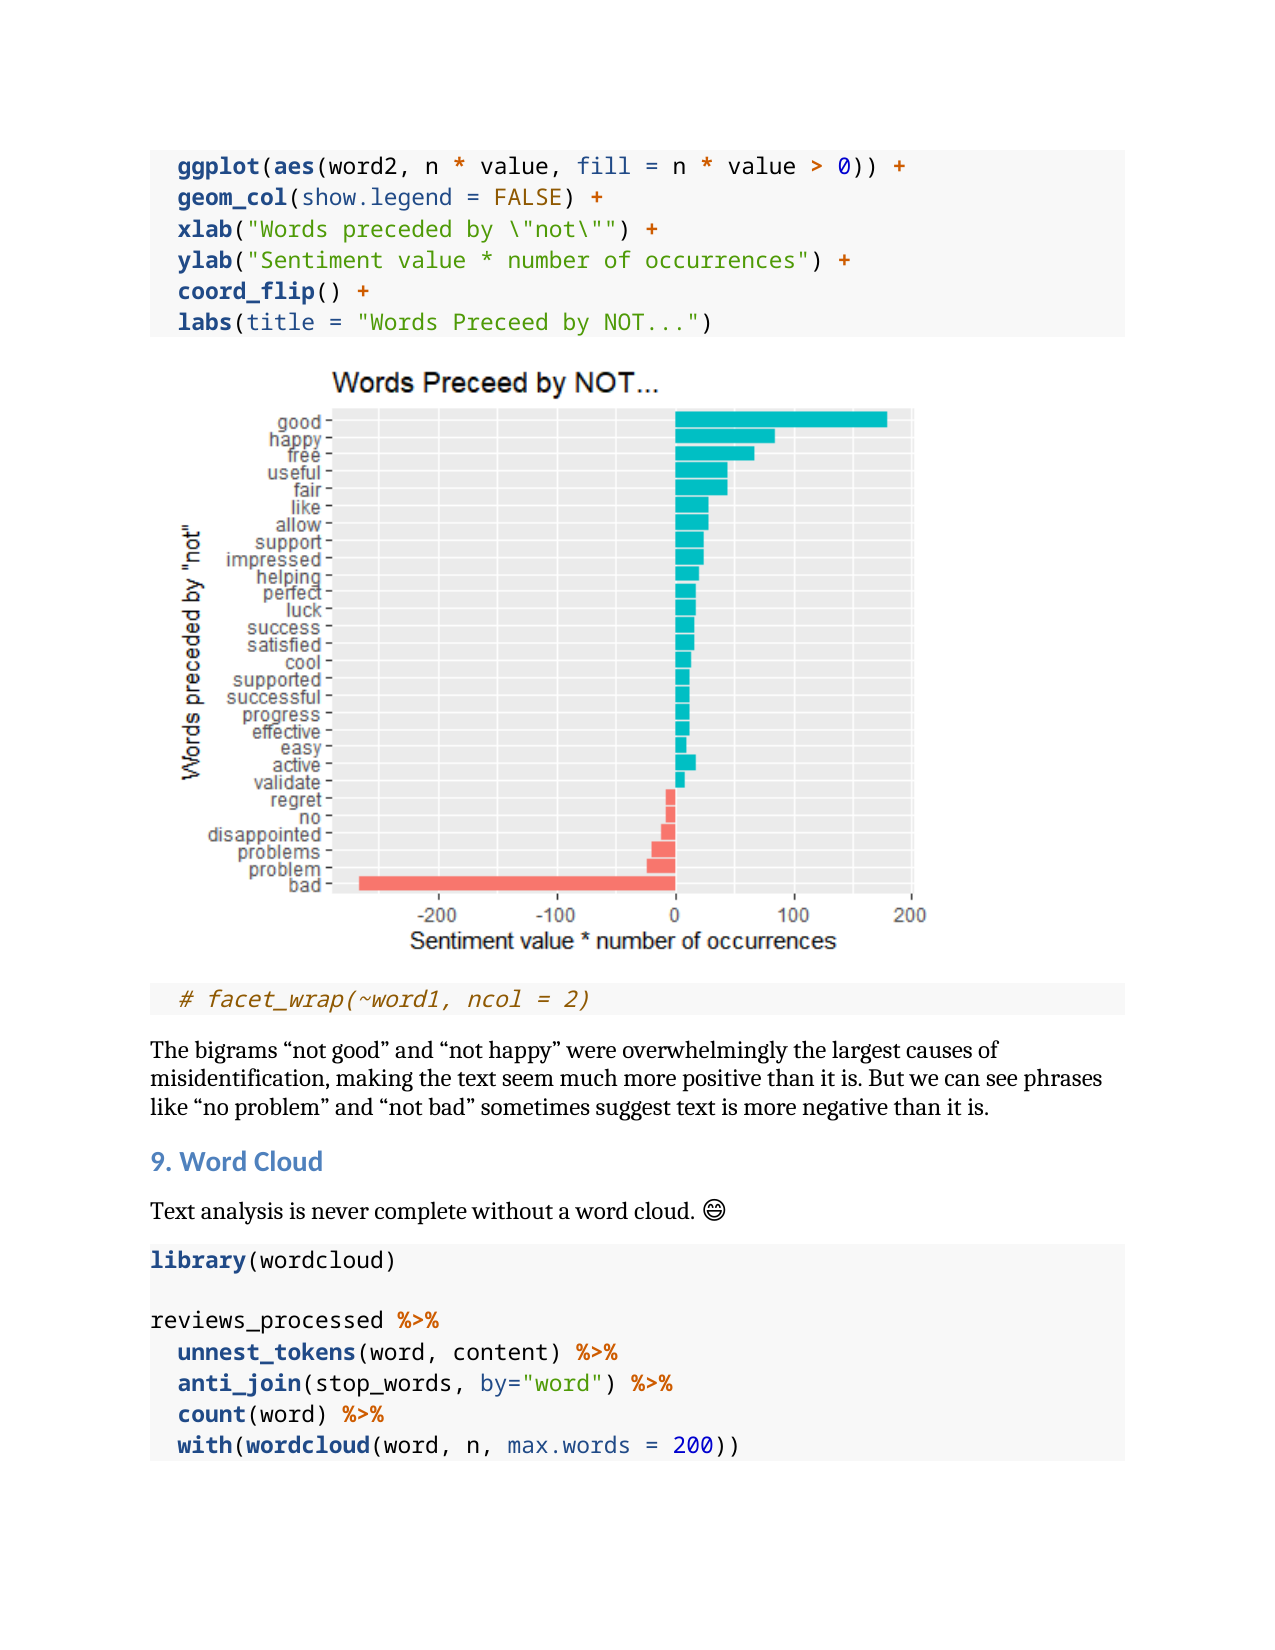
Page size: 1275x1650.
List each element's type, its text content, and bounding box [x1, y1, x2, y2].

text The bigrams “not good” and “not happy” were overwhelmingly the largest causes of misidentification, making the text seem much more positive than it is. But we can see phrases like “no problem” and “not bad” sometimes suggest text is more negative than it is. [150, 1036, 1125, 1122]
picture [168, 358, 927, 965]
text library(wordcloud) reviews_processed %>% unnest_tokens(word, content) %>% anti_join(stop_words, by="word") %>% count(word) %>% with(wordcloud(word, n, max.words = 200)) [150, 1244, 1125, 1461]
subtitle 9. Word Cloud [150, 1143, 1125, 1178]
text Text analysis is never complete without a word cloud. 😄 [150, 1197, 1125, 1226]
text # facet_wrap(~word1, ncol = 2) [150, 983, 1125, 1015]
